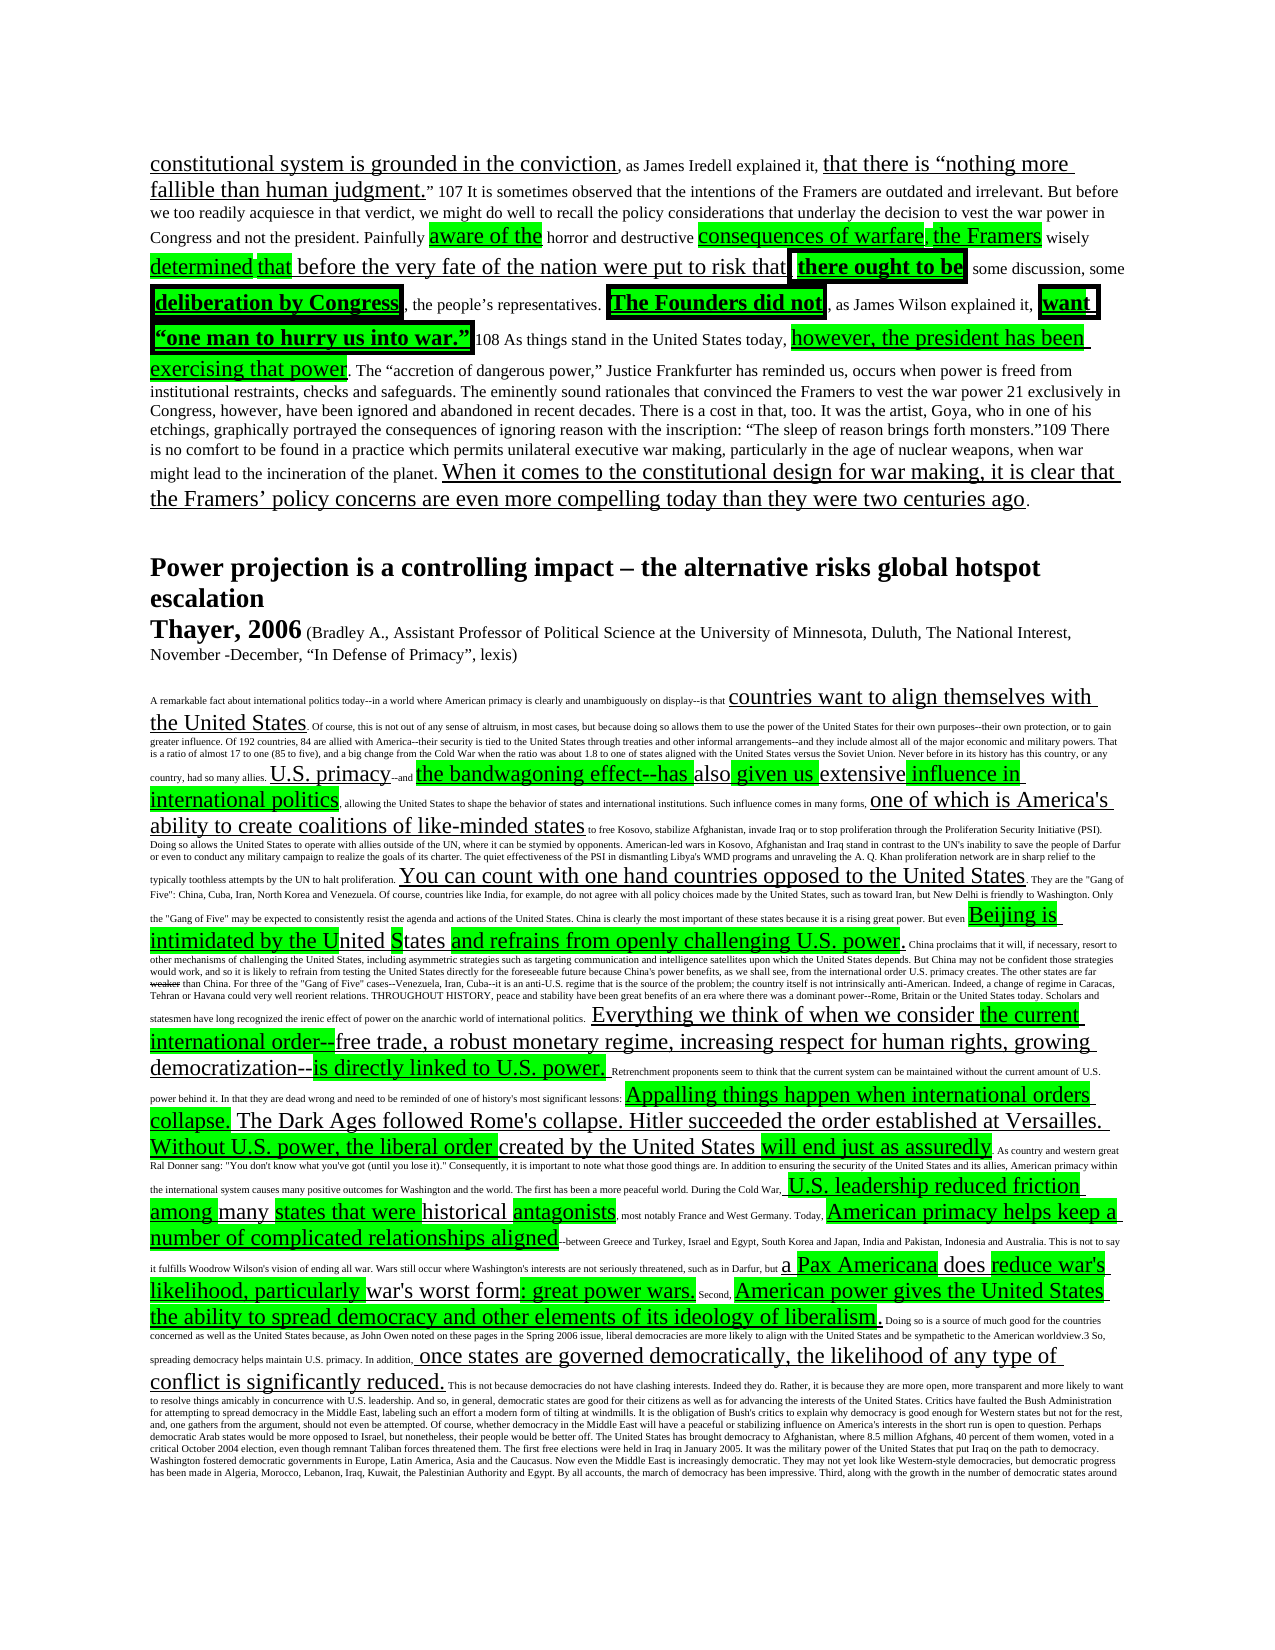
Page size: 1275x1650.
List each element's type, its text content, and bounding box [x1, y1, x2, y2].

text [150, 683, 1125, 1478]
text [150, 150, 1125, 511]
subtitle Power projection is a controlling impact – the alternative risks global hotspot escalation [150, 551, 1125, 613]
text Thayer, 2006 (Bradley A., Assistant Professor of Political Science at the University of Minnesota, Duluth, The National Interest, November -December, “In Defense of Primacy”, lexis) [150, 613, 1125, 664]
